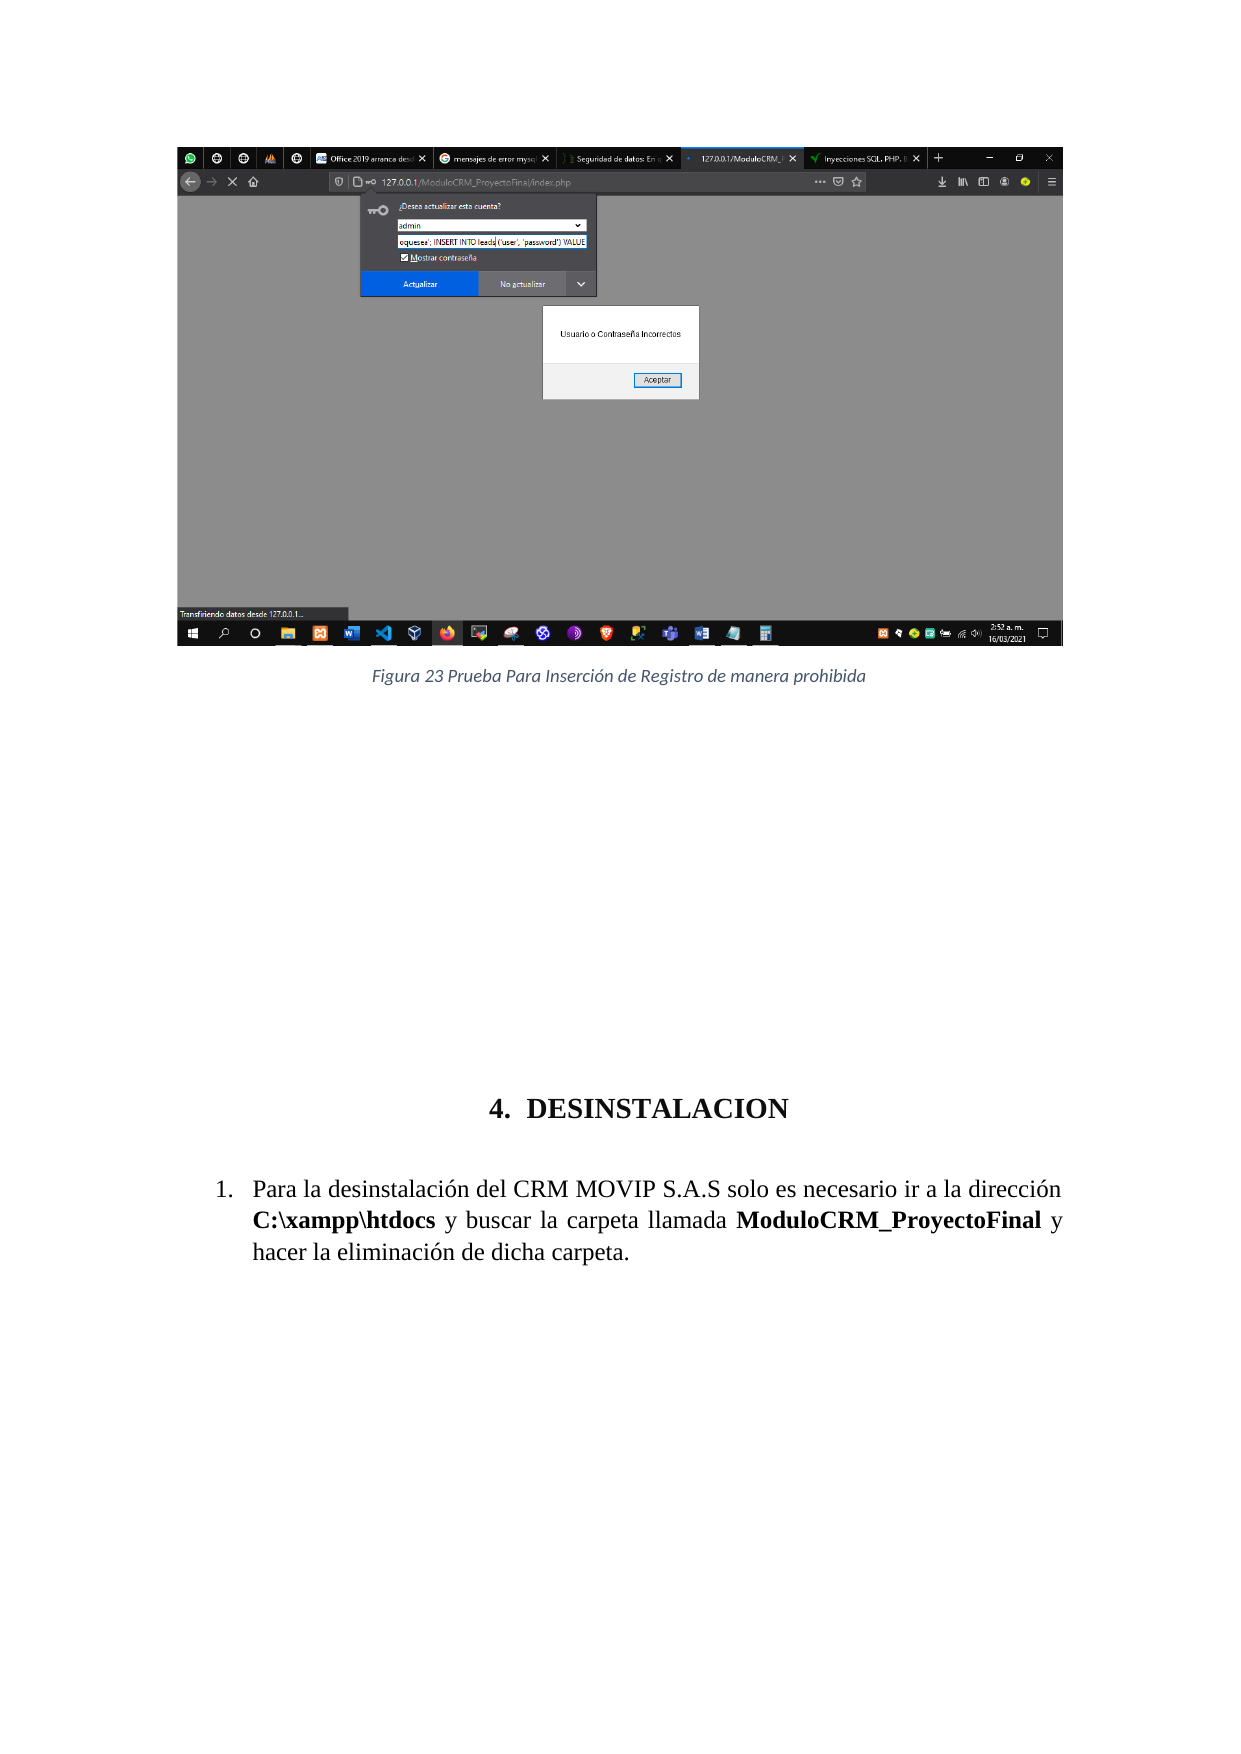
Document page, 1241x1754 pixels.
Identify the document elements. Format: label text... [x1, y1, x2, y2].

subtitle DESINSTALACION [215, 1092, 1063, 1125]
list Para la desinstalación del CRM MOVIP S.A.S solo es necesario ir a la dirección C:\xampp\htdocs y buscar la carpeta llamada ModuloCRM_ProyectoFinal y hacer la eliminación de dicha carpeta. [215, 1174, 1063, 1265]
picture [177, 147, 1063, 646]
